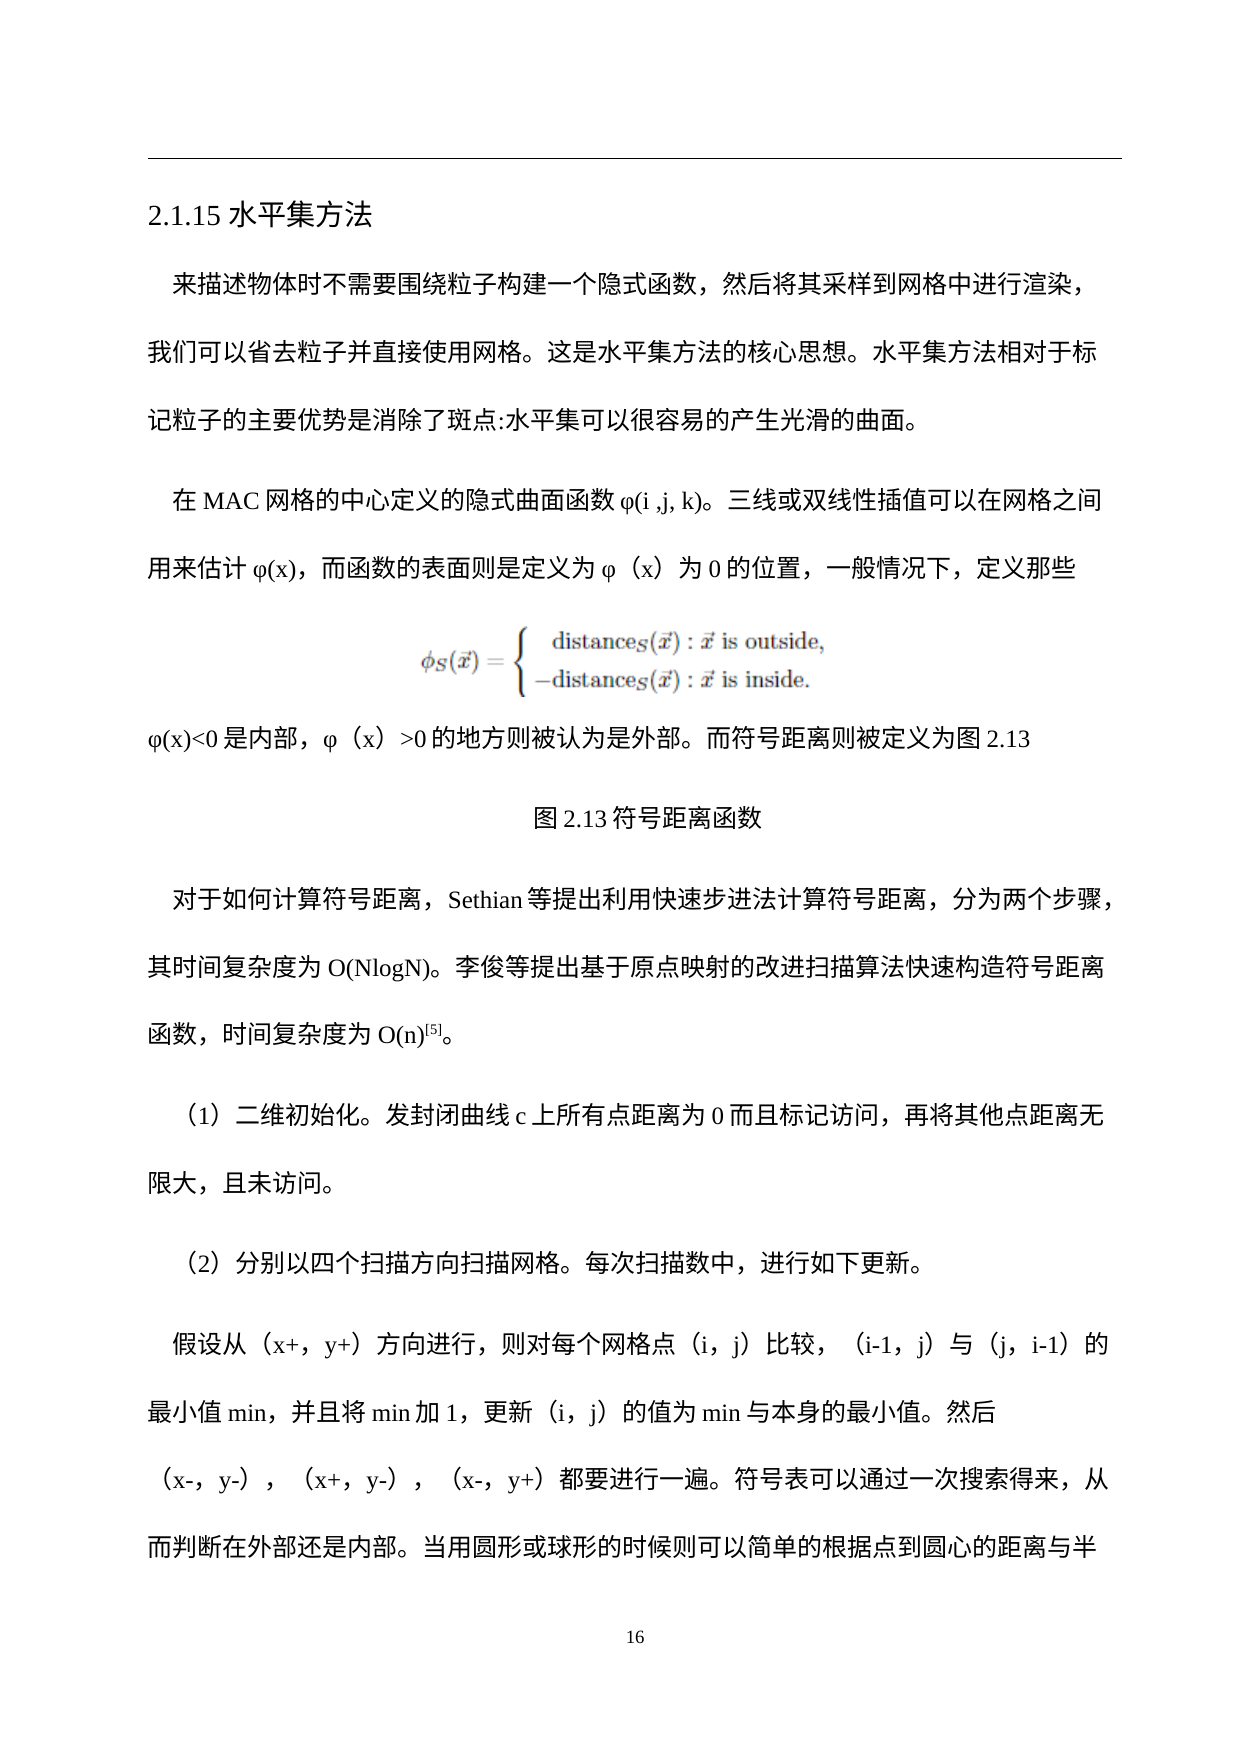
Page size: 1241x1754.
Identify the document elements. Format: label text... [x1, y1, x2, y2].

text （2）分别以四个扫描方向扫描网格。每次扫描数中，进行如下更新。 [148, 1228, 1122, 1296]
text （1）二维初始化。发封闭曲线c上所有点距离为0而且标记访问，再将其他点距离无限大，且未访问。 [148, 1079, 1122, 1215]
text 对于如何计算符号距离，Sethian等提出利用快速步进法计算符号距离，分为两个步骤，其时间复杂度为O(NlogN)。李俊等提出基于原点映射的改进扫描算法快速构造符号距离函数，时间复杂度为O(n)[5]。 [148, 863, 1122, 1067]
text 来描述物体时不需要围绕粒子构建一个隐式函数，然后将其采样到网格中进行渲染，我们可以省去粒子并直接使用网格。这是水平集方法的核心思想。水平集方法相对于标记粒子的主要优势是消除了斑点:水平集可以很容易的产生光滑的曲面。 [148, 248, 1122, 452]
text 在MAC网格的中心定义的隐式曲面函数φ(i ,j, k)。三线或双线性插值可以在网格之间用来估计φ(x)，而函数的表面则是定义为φ（x）为0的位置，一般情况下，定义那些φ(x)<0是内部，φ（x）>0的地方则被认为是外部。而符号距离则被定义为图2.13 [148, 465, 1122, 770]
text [148, 1308, 1122, 1580]
subtitle 2.1.15 水平集方法 [148, 178, 1122, 246]
text 图2.13符号距离函数 [148, 783, 1122, 851]
picture [413, 623, 827, 697]
